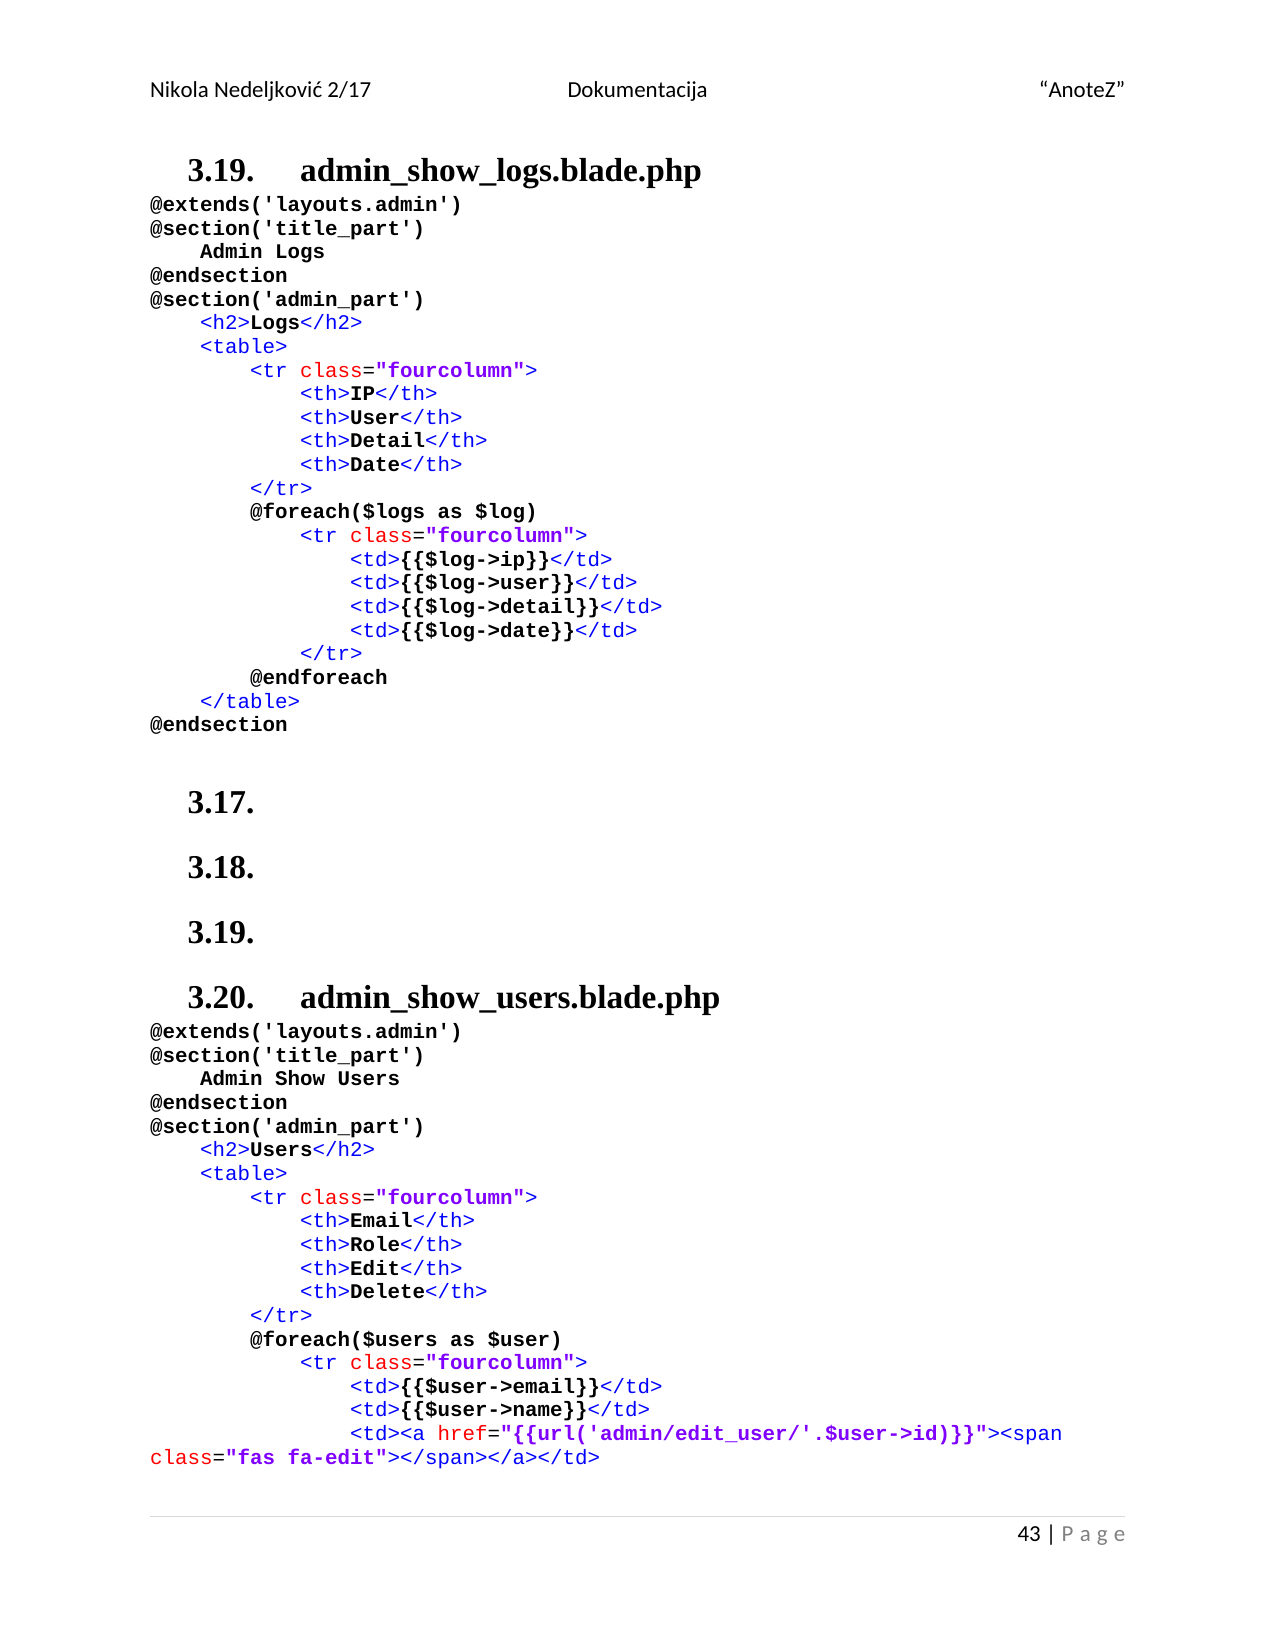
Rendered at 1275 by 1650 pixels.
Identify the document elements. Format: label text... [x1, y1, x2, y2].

text @section('admin_part') [150, 1116, 1125, 1139]
text <tr class="fourcolumn"> [150, 359, 1125, 383]
text @section('title_part') [150, 1045, 1125, 1068]
text @endsection [150, 1092, 1125, 1116]
text Admin Show Users [150, 1068, 1125, 1092]
text <tr class="fourcolumn"> [150, 525, 1125, 549]
text <th>Delete</th> [150, 1281, 1125, 1305]
text @section('title_part') [150, 218, 1125, 241]
text <th>Detail</th> [150, 431, 1125, 454]
text <td>{{$log->user}}</td> [150, 572, 1125, 596]
text </tr> [150, 1305, 1125, 1328]
text <th>User</th> [150, 407, 1125, 431]
text </tr> [150, 643, 1125, 667]
text @foreach($logs as $log) [150, 501, 1125, 525]
text <th>Email</th> [150, 1210, 1125, 1234]
text @foreach($users as $user) [150, 1328, 1125, 1352]
text <th>IP</th> [150, 383, 1125, 407]
text <th>Role</th> [150, 1234, 1125, 1258]
text <h2>Users</h2> [150, 1139, 1125, 1163]
text Admin Logs [150, 241, 1125, 265]
text <table> [150, 1163, 1125, 1187]
text <td>{{$log->detail}}</td> [150, 596, 1125, 620]
subtitle admin_show_logs.blade.php [187, 150, 1125, 188]
text <td>{{$log->date}}</td> [150, 620, 1125, 643]
text <table> [150, 336, 1125, 359]
text <tr class="fourcolumn"> [150, 1187, 1125, 1210]
text </table> [150, 691, 1125, 714]
text <th>Date</th> [150, 454, 1125, 478]
text <td>{{$user->name}}</td> [150, 1399, 1125, 1423]
text @section('admin_part') [150, 289, 1125, 312]
text @endforeach [150, 667, 1125, 691]
text <tr class="fourcolumn"> [150, 1352, 1125, 1376]
text @extends('layouts.admin') [150, 194, 1125, 218]
text @endsection [150, 714, 1125, 738]
text <td>{{$log->ip}}</td> [150, 549, 1125, 572]
text <td>{{$user->email}}</td> [150, 1376, 1125, 1399]
text <th>Edit</th> [150, 1258, 1125, 1281]
text @extends('layouts.admin') [150, 1021, 1125, 1045]
text <td><a href="{{url('admin/edit_user/'.$user->id)}}"><span class="fas fa-edit"></span></a></td> [150, 1423, 1125, 1470]
text @endsection [150, 265, 1125, 289]
text <h2>Logs</h2> [150, 312, 1125, 336]
text </tr> [150, 478, 1125, 501]
subtitle admin_show_users.blade.php [187, 977, 1125, 1015]
